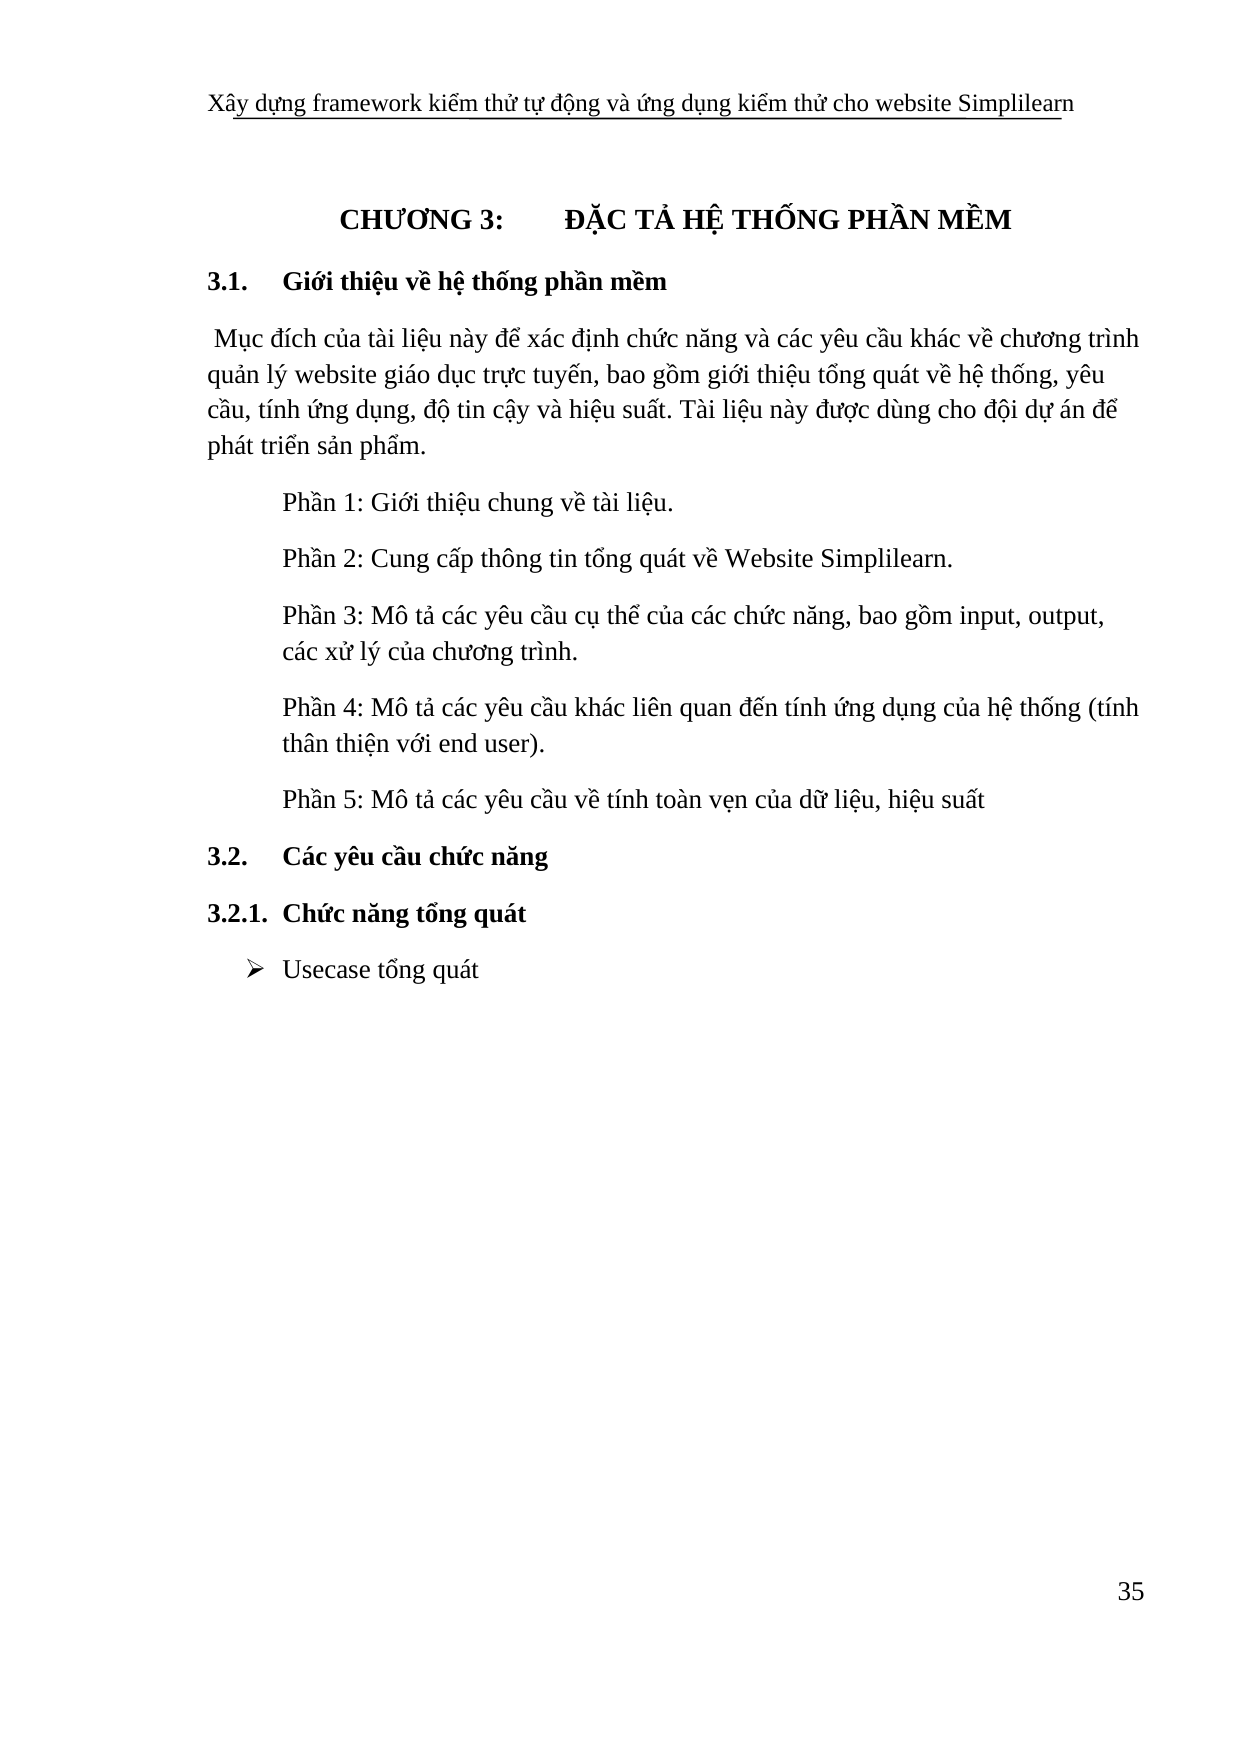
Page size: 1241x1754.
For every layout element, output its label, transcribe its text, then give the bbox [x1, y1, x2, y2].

list Các yêu cầu chức năng [207, 840, 1144, 871]
text Phần 1: Giới thiệu chung về tài liệu. [282, 486, 1144, 517]
list Chức năng tổng quát [207, 897, 1144, 928]
list Usecase tổng quát [244, 953, 1144, 984]
text Mục đích của tài liệu này để xác định chức năng và các yêu cầu khác về chương trình quản lý website giáo dục trực tuyến, bao gồm giới thiệu tổng quát về hệ thống, yêu cầu, tính ứng dụng, độ tin cậy và hiệu suất. Tài liệu này được dùng cho đội dự án để phát triển sản phẩm. [207, 322, 1144, 460]
list Giới thiệu về hệ thống phần mềm [207, 266, 1144, 297]
text Phần 5: Mô tả các yêu cầu về tính toàn vẹn của dữ liệu, hiệu suất [282, 783, 1144, 815]
text Phần 3: Mô tả các yêu cầu cụ thể của các chức năng, bao gồm input, output, các xử lý của chương trình. [282, 599, 1144, 666]
text Phần 4: Mô tả các yêu cầu khác liên quan đến tính ứng dụng của hệ thống (tính thân thiện với end user). [282, 691, 1144, 758]
subtitle ĐẶC TẢ HỆ THỐNG PHẦN MỀM [207, 202, 1144, 236]
text Phần 2: Cung cấp thông tin tổng quát về Website Simplilearn. [282, 542, 1144, 573]
